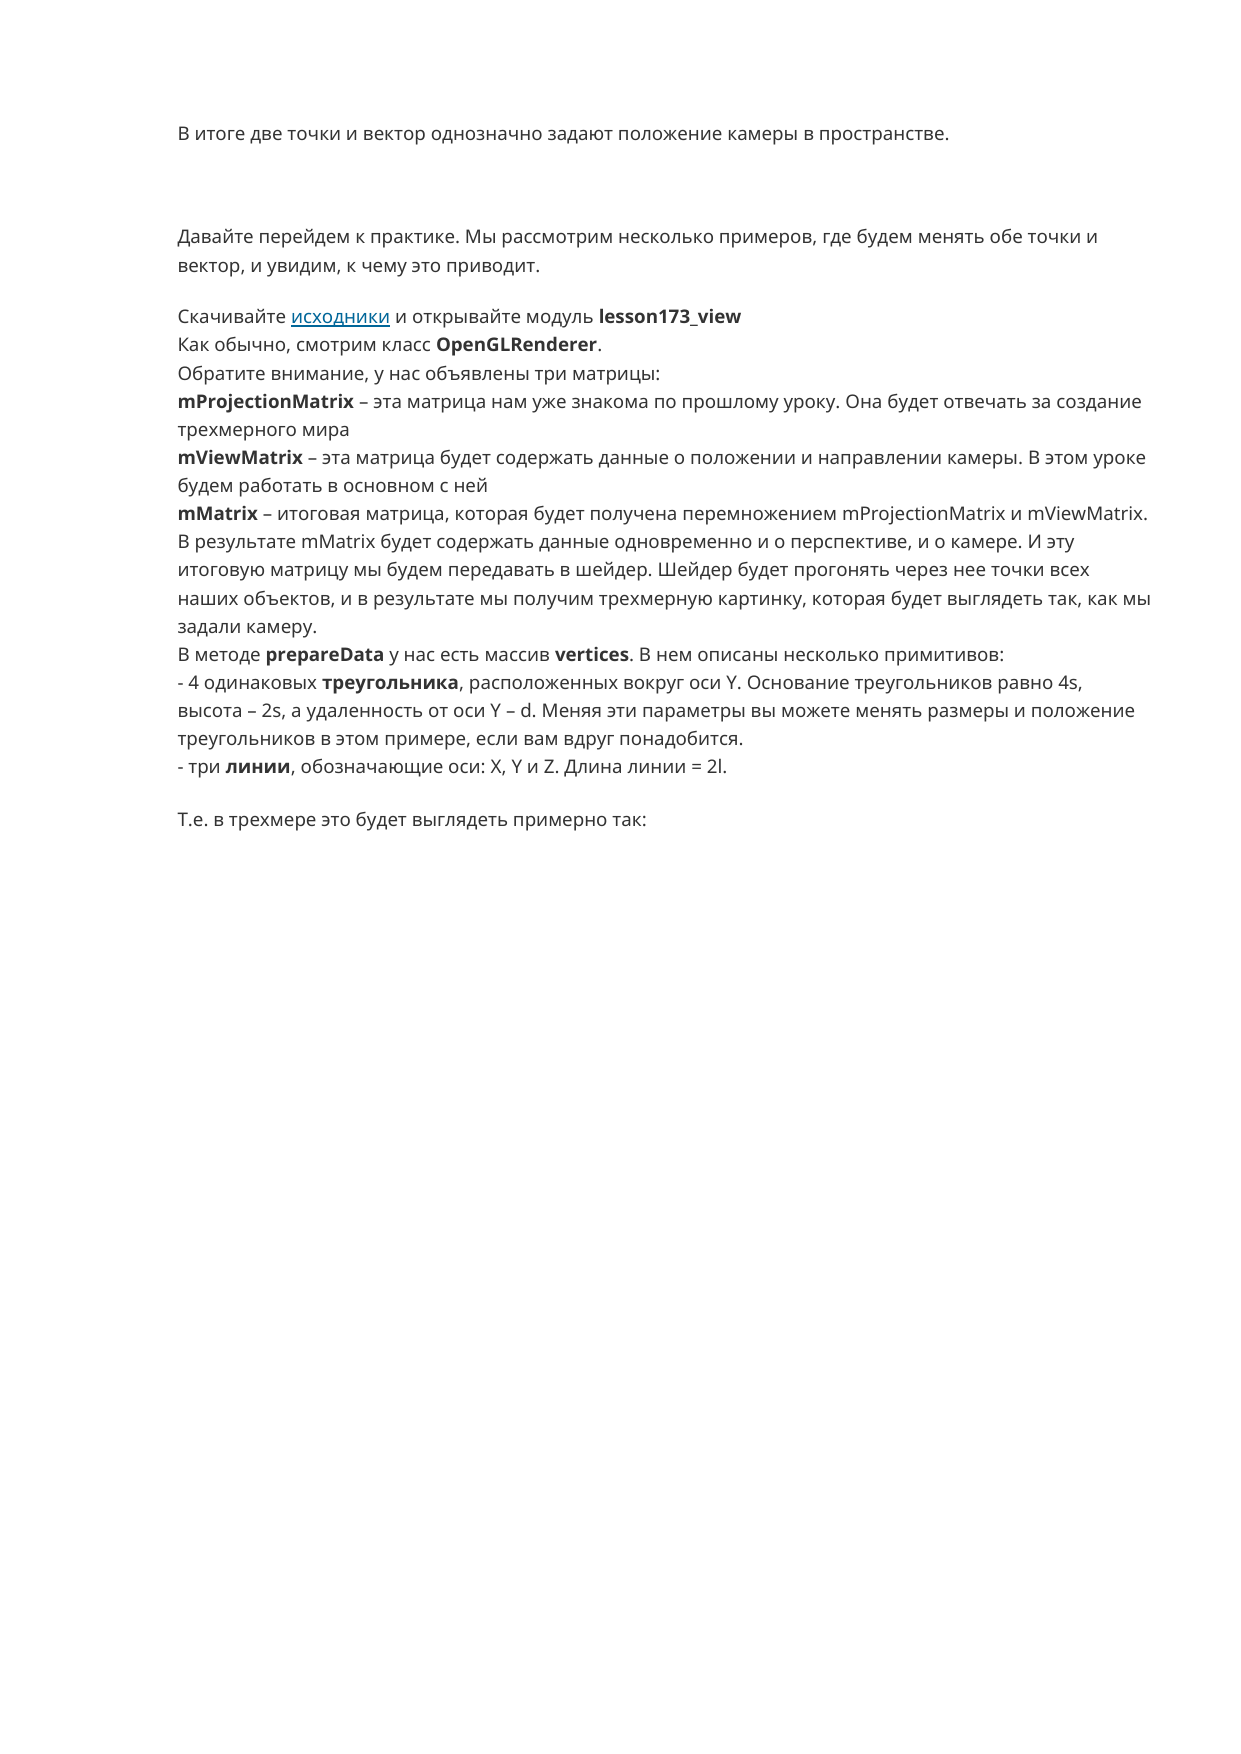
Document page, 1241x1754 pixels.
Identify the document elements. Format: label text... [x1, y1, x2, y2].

text В методе prepareData у нас есть массив vertices. В нем описаны несколько примитивов: - 4 одинаковых треугольника, расположенных вокруг оси Y. Основание треугольников равно 4s, высота – 2s, а удаленность от оси Y – d. Меняя эти параметры вы можете менять размеры и положение треугольников в этом примере, если вам вдруг понадобится. - три линии, обозначающие оси: X, Y и Z. Длина линии = 2l. [177, 638, 1152, 779]
text Как обычно, смотрим класс OpenGLRenderer. [177, 329, 1152, 357]
text Скачивайте исходники и открывайте модуль lesson173_view [177, 301, 1152, 329]
text В итоге две точки и вектор однозначно задают положение камеры в пространстве. [177, 118, 1152, 146]
text Давайте перейдем к практике. Мы рассмотрим несколько примеров, где будем менять обе точки и вектор, и увидим, к чему это приводит. [177, 221, 1152, 277]
text Т.е. в трехмере это будет выглядеть примерно так: [177, 804, 1152, 832]
text Обратите внимание, у нас объявлены три матрицы: mProjectionMatrix – эта матрица нам уже знакома по прошлому уроку. Она будет отвечать за создание трехмерного мира mViewMatrix – эта матрица будет содержать данные о положении и направлении камеры. В этом уроке будем работать в основном с ней mMatrix – итоговая матрица, которая будет получена перемножением mProjectionMatrix и mViewMatrix. В результате mMatrix будет содержать данные одновременно и о перспективе, и о камере. И эту итоговую матрицу мы будем передавать в шейдер. Шейдер будет прогонять через нее точки всех наших объектов, и в результате мы получим трехмерную картинку, которая будет выглядеть так, как мы задали камеру. [177, 357, 1152, 638]
